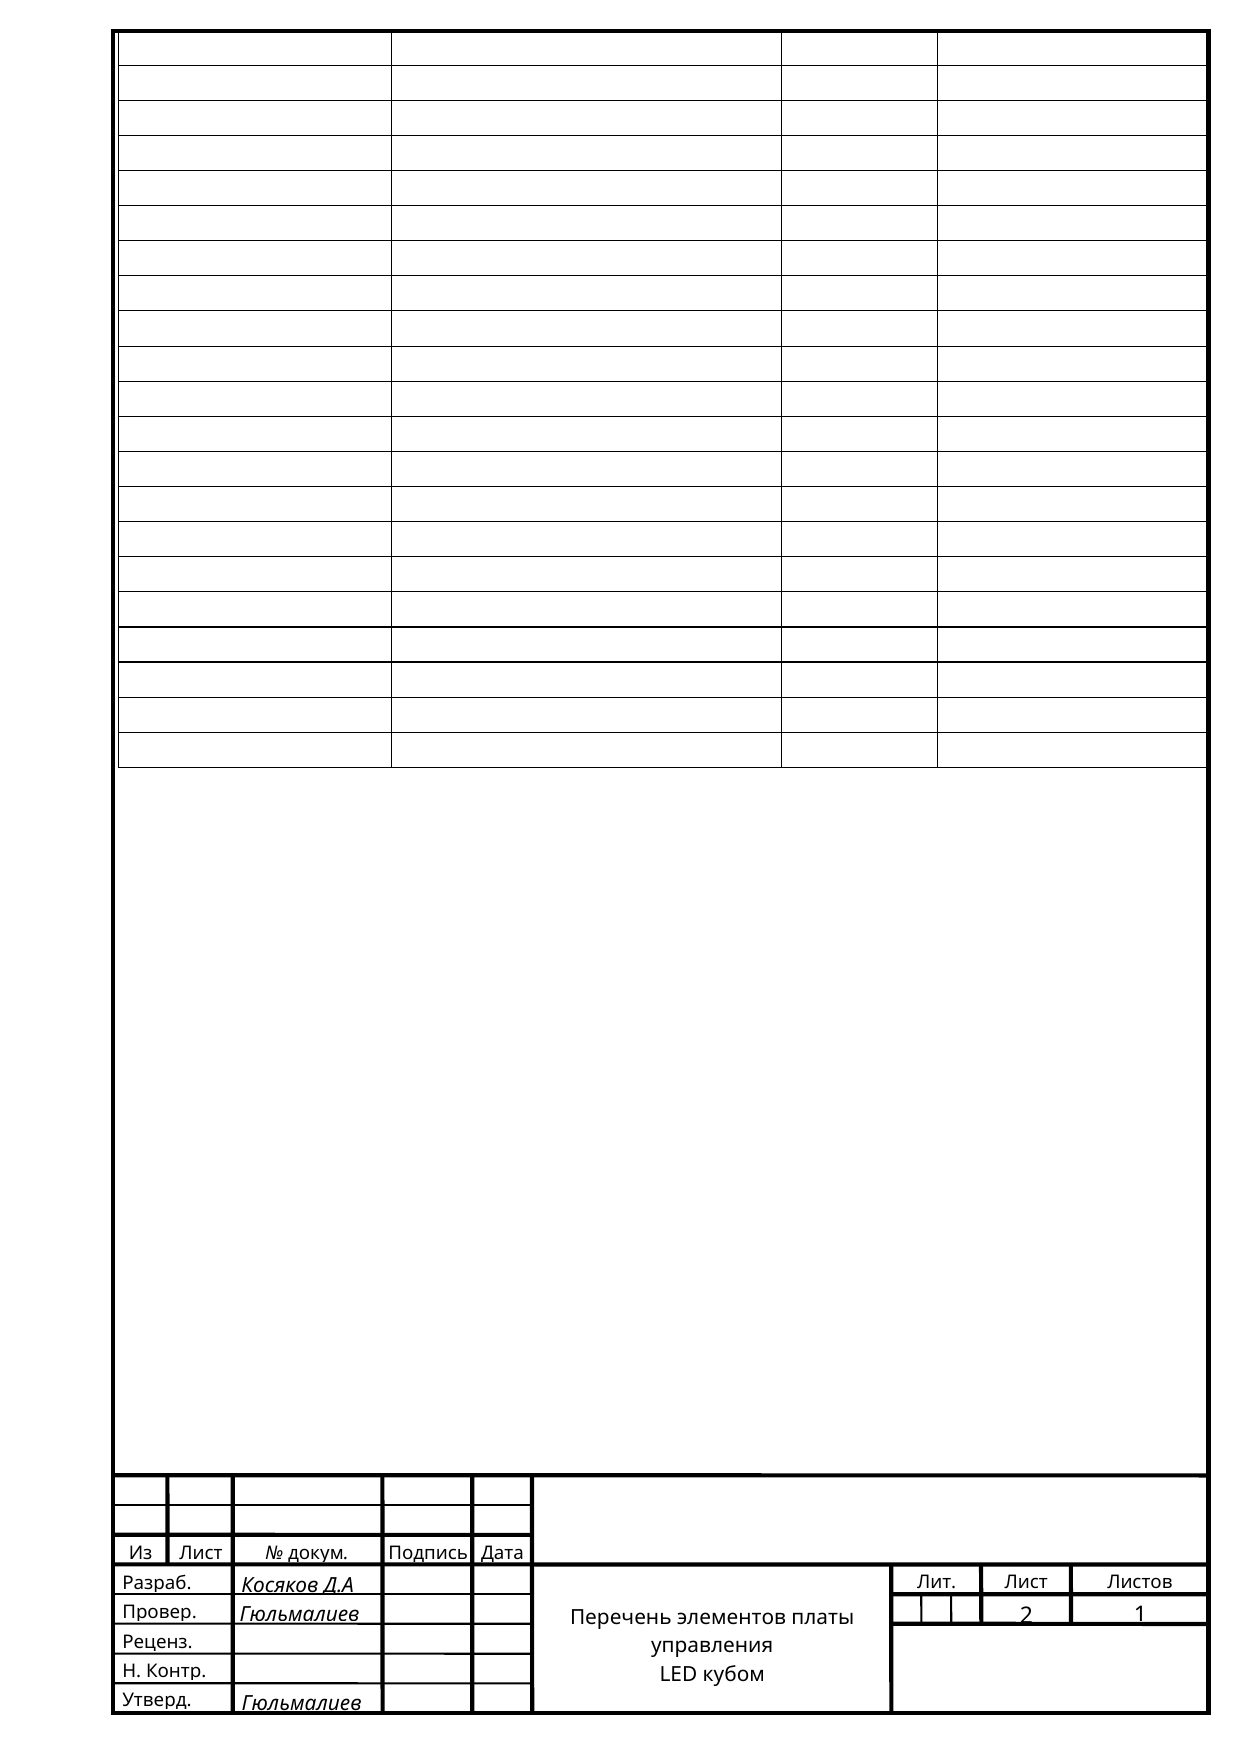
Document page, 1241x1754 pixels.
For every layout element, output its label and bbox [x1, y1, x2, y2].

table_cell [392, 592, 781, 626]
table_cell [392, 171, 781, 205]
table_cell [119, 382, 391, 416]
table_cell [119, 347, 391, 381]
table_cell [938, 487, 1210, 521]
table_cell [938, 31, 1210, 65]
table_cell [938, 698, 1210, 732]
table_cell [392, 241, 781, 275]
table_cell [392, 276, 781, 310]
table_cell [392, 347, 781, 381]
table_cell [938, 241, 1210, 275]
table_cell [938, 347, 1210, 381]
table_cell [119, 663, 391, 697]
table_cell [938, 557, 1210, 591]
table_cell [782, 557, 937, 591]
table_cell [782, 382, 937, 416]
table_cell [938, 276, 1210, 310]
table_cell [119, 628, 391, 661]
table_cell [938, 311, 1210, 346]
table_cell [938, 452, 1210, 486]
table_cell [392, 311, 781, 346]
table_cell [392, 382, 781, 416]
table_cell [782, 171, 937, 205]
table_cell [938, 66, 1210, 100]
table_cell [392, 206, 781, 240]
table_cell [782, 592, 937, 626]
table_cell [782, 136, 937, 170]
table_cell [392, 733, 781, 767]
table_cell [119, 452, 391, 486]
table_cell [392, 698, 781, 732]
table_cell [392, 136, 781, 170]
table_cell [782, 347, 937, 381]
table_cell [782, 66, 937, 100]
table_cell [392, 452, 781, 486]
table_cell [782, 522, 937, 556]
table_cell [119, 487, 391, 521]
table_cell [782, 733, 937, 767]
table_cell [119, 557, 391, 591]
table_cell [392, 66, 781, 100]
table_cell [119, 101, 391, 135]
table_cell [119, 276, 391, 310]
table_cell [782, 487, 937, 521]
table_cell [938, 382, 1210, 416]
table_cell [392, 522, 781, 556]
table_cell [782, 311, 937, 346]
table_cell [782, 276, 937, 310]
table_cell [938, 663, 1210, 697]
table_cell [119, 698, 391, 732]
table_cell [782, 206, 937, 240]
table_cell [119, 592, 391, 626]
table_cell [938, 592, 1210, 626]
table_cell [119, 733, 391, 767]
table_cell [119, 311, 391, 346]
table_cell [392, 557, 781, 591]
table_cell [938, 733, 1210, 767]
table_cell [782, 101, 937, 135]
table_cell [392, 628, 781, 661]
table_cell [938, 522, 1210, 556]
table_cell [119, 417, 391, 451]
table_cell [392, 487, 781, 521]
table_cell [119, 522, 391, 556]
table_cell [392, 31, 781, 65]
table_cell [782, 452, 937, 486]
table_cell [938, 628, 1210, 661]
table_cell [938, 171, 1210, 205]
table_cell [938, 417, 1210, 451]
table_cell [119, 171, 391, 205]
table_cell [119, 136, 391, 170]
table_cell [119, 31, 391, 65]
table_cell [782, 417, 937, 451]
table_cell [938, 136, 1210, 170]
table_cell [938, 206, 1210, 240]
table_cell [782, 663, 937, 697]
table_cell [782, 698, 937, 732]
table_cell [392, 101, 781, 135]
table_cell [119, 241, 391, 275]
table_cell [938, 101, 1210, 135]
table_cell [782, 628, 937, 661]
table_cell [119, 206, 391, 240]
table_cell [782, 31, 937, 65]
table_cell [392, 663, 781, 697]
table_cell [392, 417, 781, 451]
table_cell [119, 66, 391, 100]
table_cell [782, 241, 937, 275]
